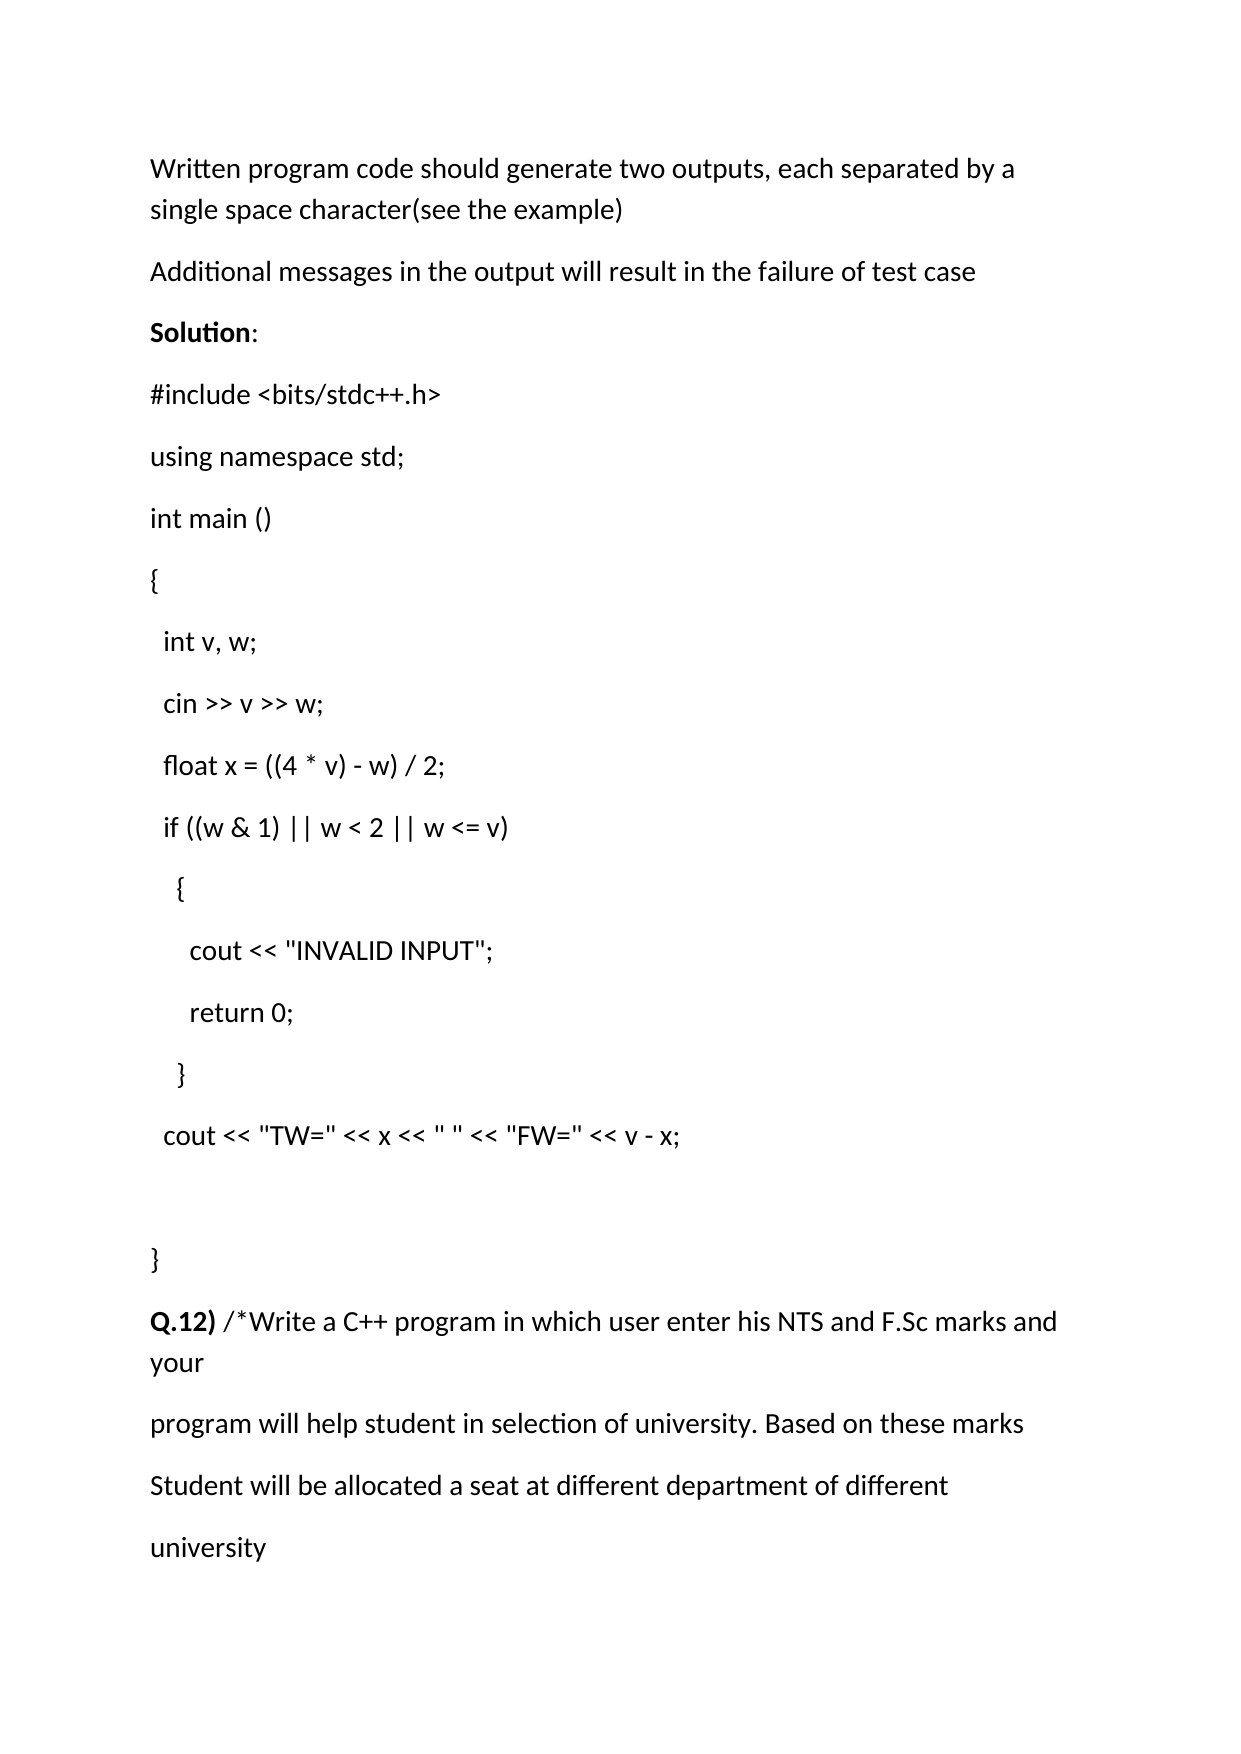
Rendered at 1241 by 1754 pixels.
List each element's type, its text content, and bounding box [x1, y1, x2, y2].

text Q.12) /*Write a C++ program in which user enter his NTS and F.Sc marks and your [150, 1303, 1090, 1379]
text int main () [150, 500, 1090, 535]
text Additional messages in the output will result in the failure of test case [150, 253, 1090, 288]
text program will help student in selection of university. Based on these marks [150, 1406, 1090, 1441]
text Solution: [150, 314, 1090, 350]
text { [150, 562, 1090, 597]
text float x = ((4 * v) - w) / 2; [150, 747, 1090, 782]
text Student will be allocated a seat at different department of different [150, 1467, 1090, 1503]
text cin >> v >> w; [150, 685, 1090, 721]
text { [150, 870, 1090, 906]
text } [150, 1056, 1090, 1091]
text return 0; [150, 994, 1090, 1029]
text Written program code should generate two outputs, each separated by a single space character(see the example) [150, 150, 1090, 227]
text using namespace std; [150, 438, 1090, 474]
text cout << "INVALID INPUT"; [150, 932, 1090, 968]
text } [150, 1241, 1090, 1277]
text int v, w; [150, 623, 1090, 659]
text university [150, 1529, 1090, 1565]
text #include <bits/stdc++.h> [150, 376, 1090, 412]
text cout << "TW=" << x << " " << "FW=" << v - x; [150, 1117, 1090, 1153]
text if ((w & 1) || w < 2 || w <= v) [150, 809, 1090, 844]
